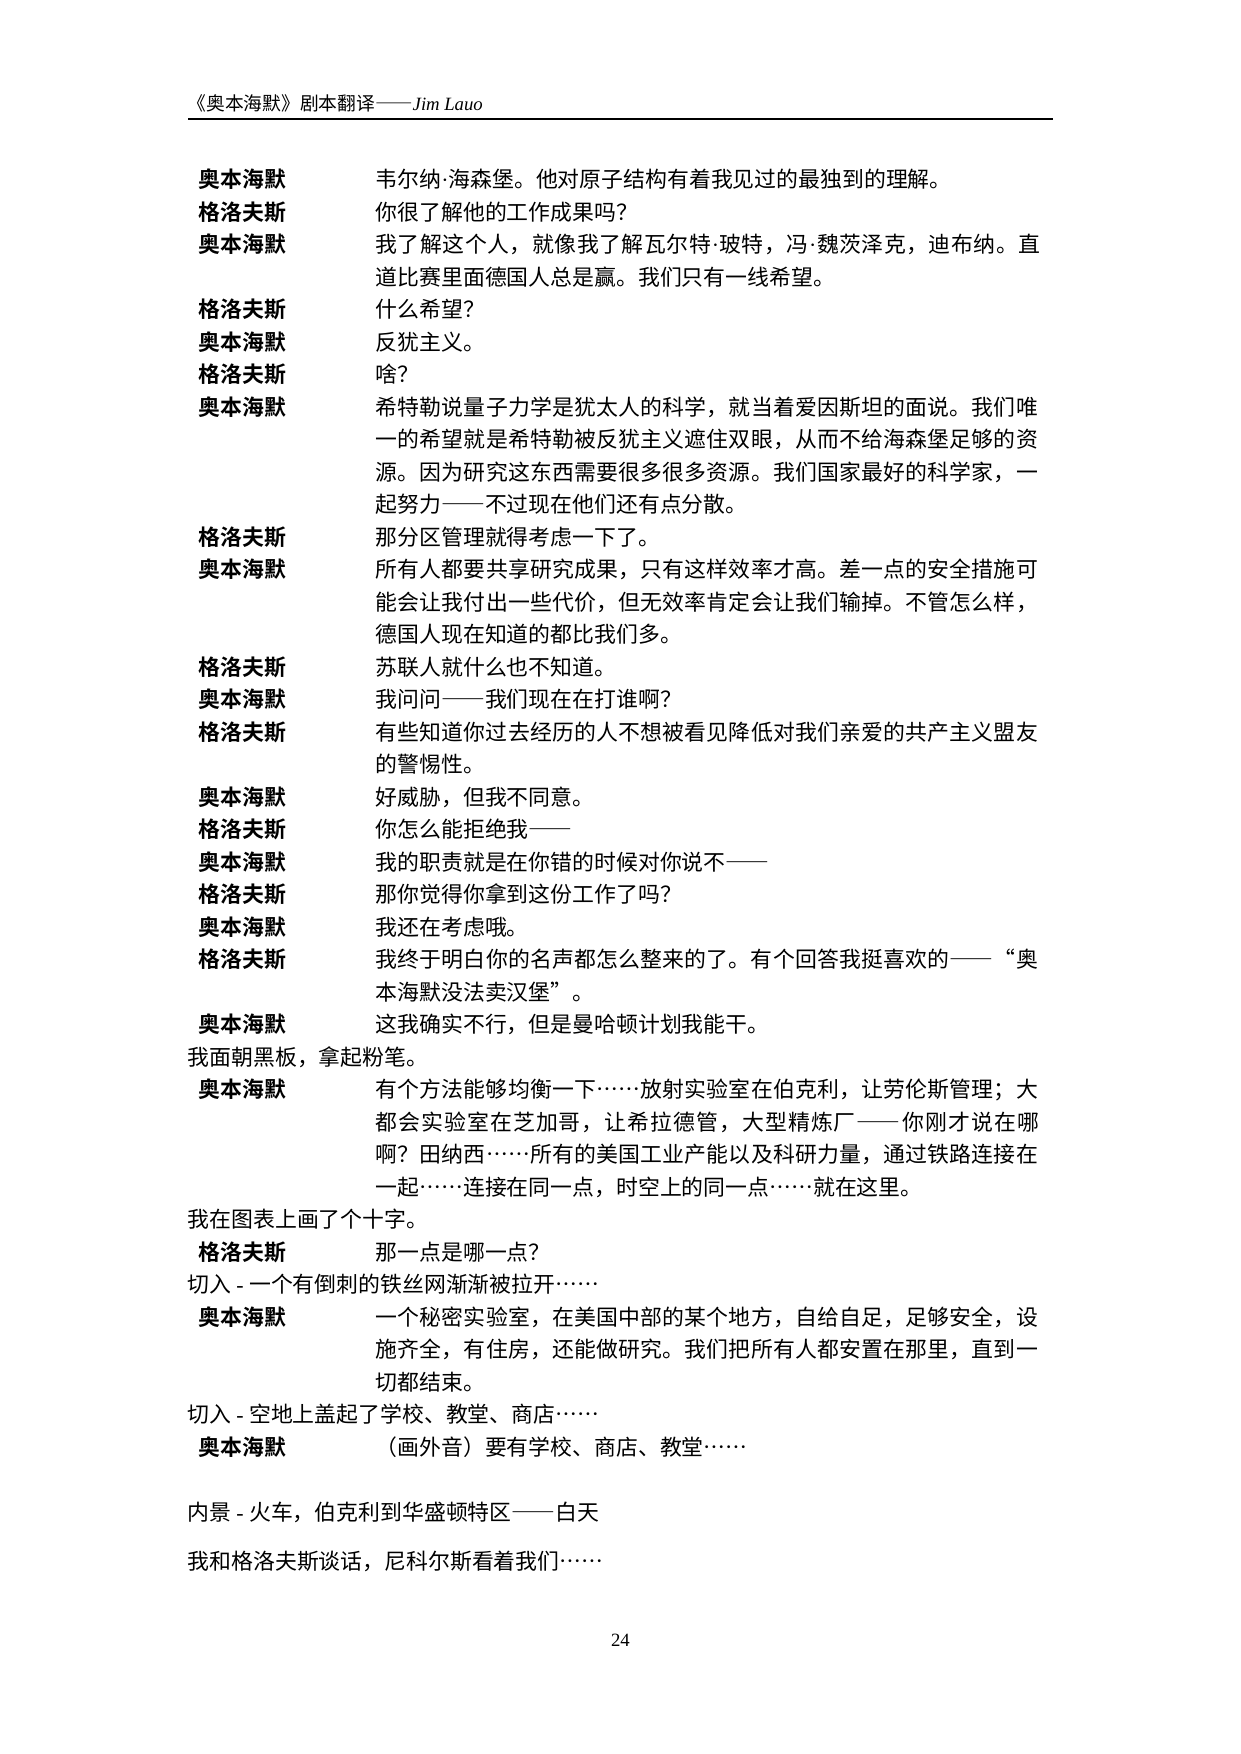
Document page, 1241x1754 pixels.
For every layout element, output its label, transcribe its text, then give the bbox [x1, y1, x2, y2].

table_cell 那分区管理就得考虑一下了。 [364, 520, 1052, 552]
table_cell 那你觉得你拿到这份工作了吗？ [364, 877, 1052, 909]
table_cell 奥本海默 [188, 845, 364, 877]
table_cell 你很了解他的工作成果吗？ [364, 195, 1052, 227]
table_header 一个秘密实验室，在美国中部的某个地方，自给自足，足够安全，设施齐全，有住房，还能做研究。我们把所有人都安置在那里，直到一切都结束。 [364, 1300, 1052, 1397]
table_cell 奥本海默 [188, 682, 364, 714]
table_header 奥本海默 [188, 1430, 364, 1462]
table_cell 奥本海默 [188, 780, 364, 812]
table_cell 你怎么能拒绝我—— [364, 812, 1052, 844]
table_cell 奥本海默 [188, 910, 364, 942]
table_header 奥本海默 [188, 1072, 364, 1202]
table_cell 格洛夫斯 [188, 520, 364, 552]
table_header 奥本海默 [188, 1300, 364, 1397]
table_cell 希特勒说量子力学是犹太人的科学，就当着爱因斯坦的面说。我们唯一的希望就是希特勒被反犹主义遮住双眼，从而不给海森堡足够的资源。因为研究这东西需要很多很多资源。我们国家最好的科学家，一起努力——不过现在他们还有点分散。 [364, 390, 1052, 519]
table_header 格洛夫斯 [188, 1235, 364, 1267]
table_cell 格洛夫斯 [188, 650, 364, 682]
text 内景 - 火车，伯克利到华盛顿特区——白天 [187, 1494, 1053, 1527]
table_cell 奥本海默 [188, 325, 364, 357]
text 我在图表上画了个十字。 [187, 1202, 1053, 1234]
table_cell 啥？ [364, 357, 1052, 389]
table_cell 奥本海默 [188, 162, 364, 194]
table_header 有个方法能够均衡一下……放射实验室在伯克利，让劳伦斯管理；大都会实验室在芝加哥，让希拉德管，大型精炼厂——你刚才说在哪啊？田纳西……所有的美国工业产能以及科研力量，通过铁路连接在一起……连接在同一点，时空上的同一点……就在这里。 [364, 1072, 1052, 1202]
table_cell 这我确实不行，但是曼哈顿计划我能干。 [364, 1007, 1052, 1039]
table_cell 我还在考虑哦。 [364, 910, 1052, 942]
text 我面朝黑板，拿起粉笔。 [187, 1039, 1053, 1072]
table_cell 奥本海默 [188, 1007, 364, 1039]
table_cell 我了解这个人，就像我了解瓦尔特·玻特，冯·魏茨泽克，迪布纳。直道比赛里面德国人总是赢。我们只有一线希望。 [364, 227, 1052, 292]
table_cell 有些知道你过去经历的人不想被看见降低对我们亲爱的共产主义盟友的警惕性。 [364, 715, 1052, 779]
table_cell 格洛夫斯 [188, 292, 364, 324]
text 我和格洛夫斯谈话，尼科尔斯看着我们…… [187, 1543, 1053, 1576]
text 切入 - 空地上盖起了学校、教堂、商店…… [187, 1397, 1053, 1429]
table_cell 奥本海默 [188, 227, 364, 292]
table_cell 格洛夫斯 [188, 877, 364, 909]
table_header （画外音）要有学校、商店、教堂…… [364, 1430, 1052, 1462]
table_header 那一点是哪一点？ [364, 1235, 1052, 1267]
table_cell 我终于明白你的名声都怎么整来的了。有个回答我挺喜欢的——“奥本海默没法卖汉堡”。 [364, 942, 1052, 1007]
table_cell 格洛夫斯 [188, 195, 364, 227]
text 切入 - 一个有倒刺的铁丝网渐渐被拉开…… [187, 1267, 1053, 1299]
table_cell 苏联人就什么也不知道。 [364, 650, 1052, 682]
table_cell 奥本海默 [188, 552, 364, 649]
table_cell 格洛夫斯 [188, 715, 364, 779]
table_cell 奥本海默 [188, 390, 364, 519]
table_cell 韦尔纳·海森堡。他对原子结构有着我见过的最独到的理解。 [364, 162, 1052, 194]
table_cell 我问问——我们现在在打谁啊？ [364, 682, 1052, 714]
table_cell 格洛夫斯 [188, 812, 364, 844]
table_cell 格洛夫斯 [188, 357, 364, 389]
table_cell 反犹主义。 [364, 325, 1052, 357]
table_cell 好威胁，但我不同意。 [364, 780, 1052, 812]
table_cell 所有人都要共享研究成果，只有这样效率才高。差一点的安全措施可能会让我付出一些代价，但无效率肯定会让我们输掉。不管怎么样，德国人现在知道的都比我们多。 [364, 552, 1052, 649]
table_cell 什么希望？ [364, 292, 1052, 324]
table_cell 我的职责就是在你错的时候对你说不—— [364, 845, 1052, 877]
table_cell 格洛夫斯 [188, 942, 364, 1007]
